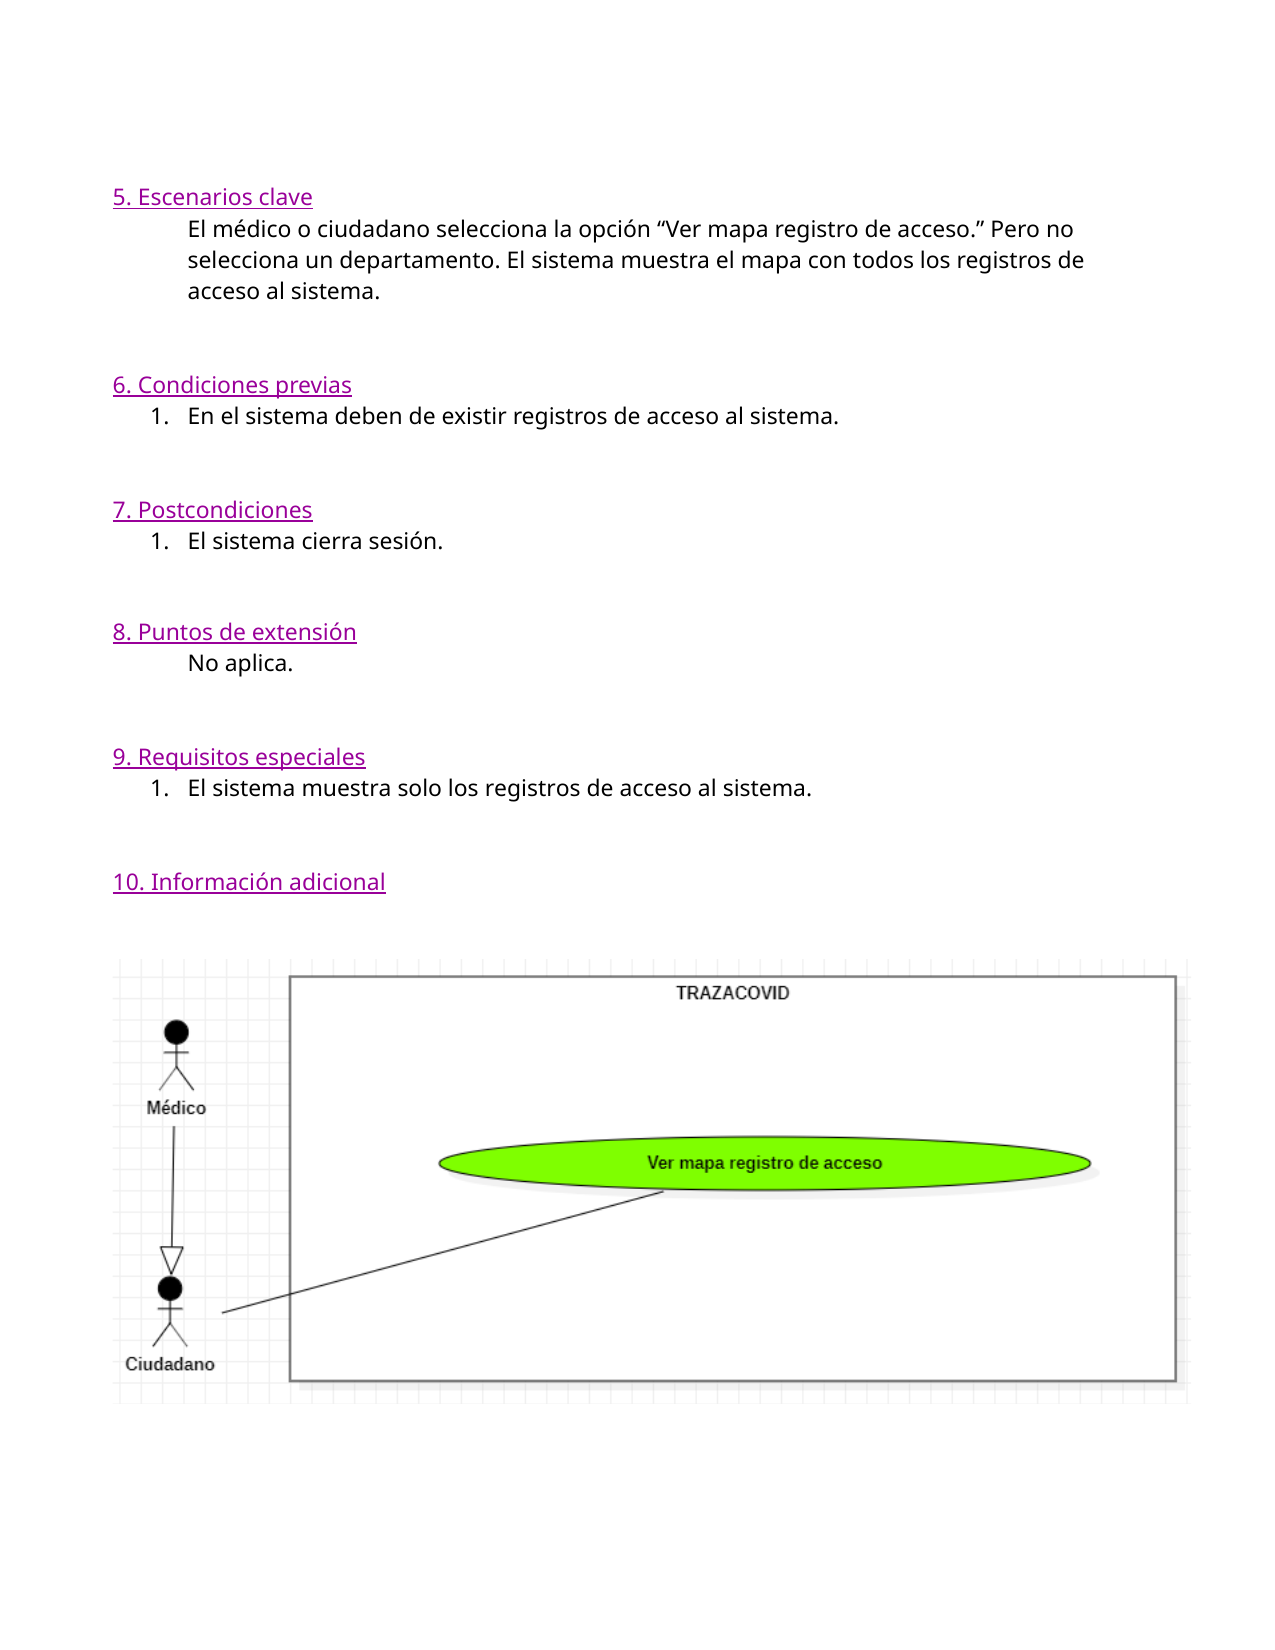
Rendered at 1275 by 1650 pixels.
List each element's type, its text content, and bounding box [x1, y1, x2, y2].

text 8. Puntos de extensión [112, 616, 1162, 647]
text 10. Información adicional [112, 866, 1162, 897]
text 7. Postcondiciones [112, 494, 1162, 525]
list En el sistema deben de existir registros de acceso al sistema. [150, 400, 1162, 431]
list El sistema cierra sesión. [150, 525, 1162, 556]
list El sistema muestra solo los registros de acceso al sistema. [150, 772, 1162, 803]
text No aplica. [112, 647, 1162, 678]
text 9. Requisitos especiales [112, 741, 1162, 772]
picture [112, 959, 1192, 1404]
text 6. Condiciones previas [112, 369, 1162, 400]
text 5. Escenarios clave [112, 181, 1162, 212]
text El médico o ciudadano selecciona la opción “Ver mapa registro de acceso.” Pero no selecciona un departamento. El sistema muestra el mapa con todos los registros de acceso al sistema. [187, 212, 1162, 306]
